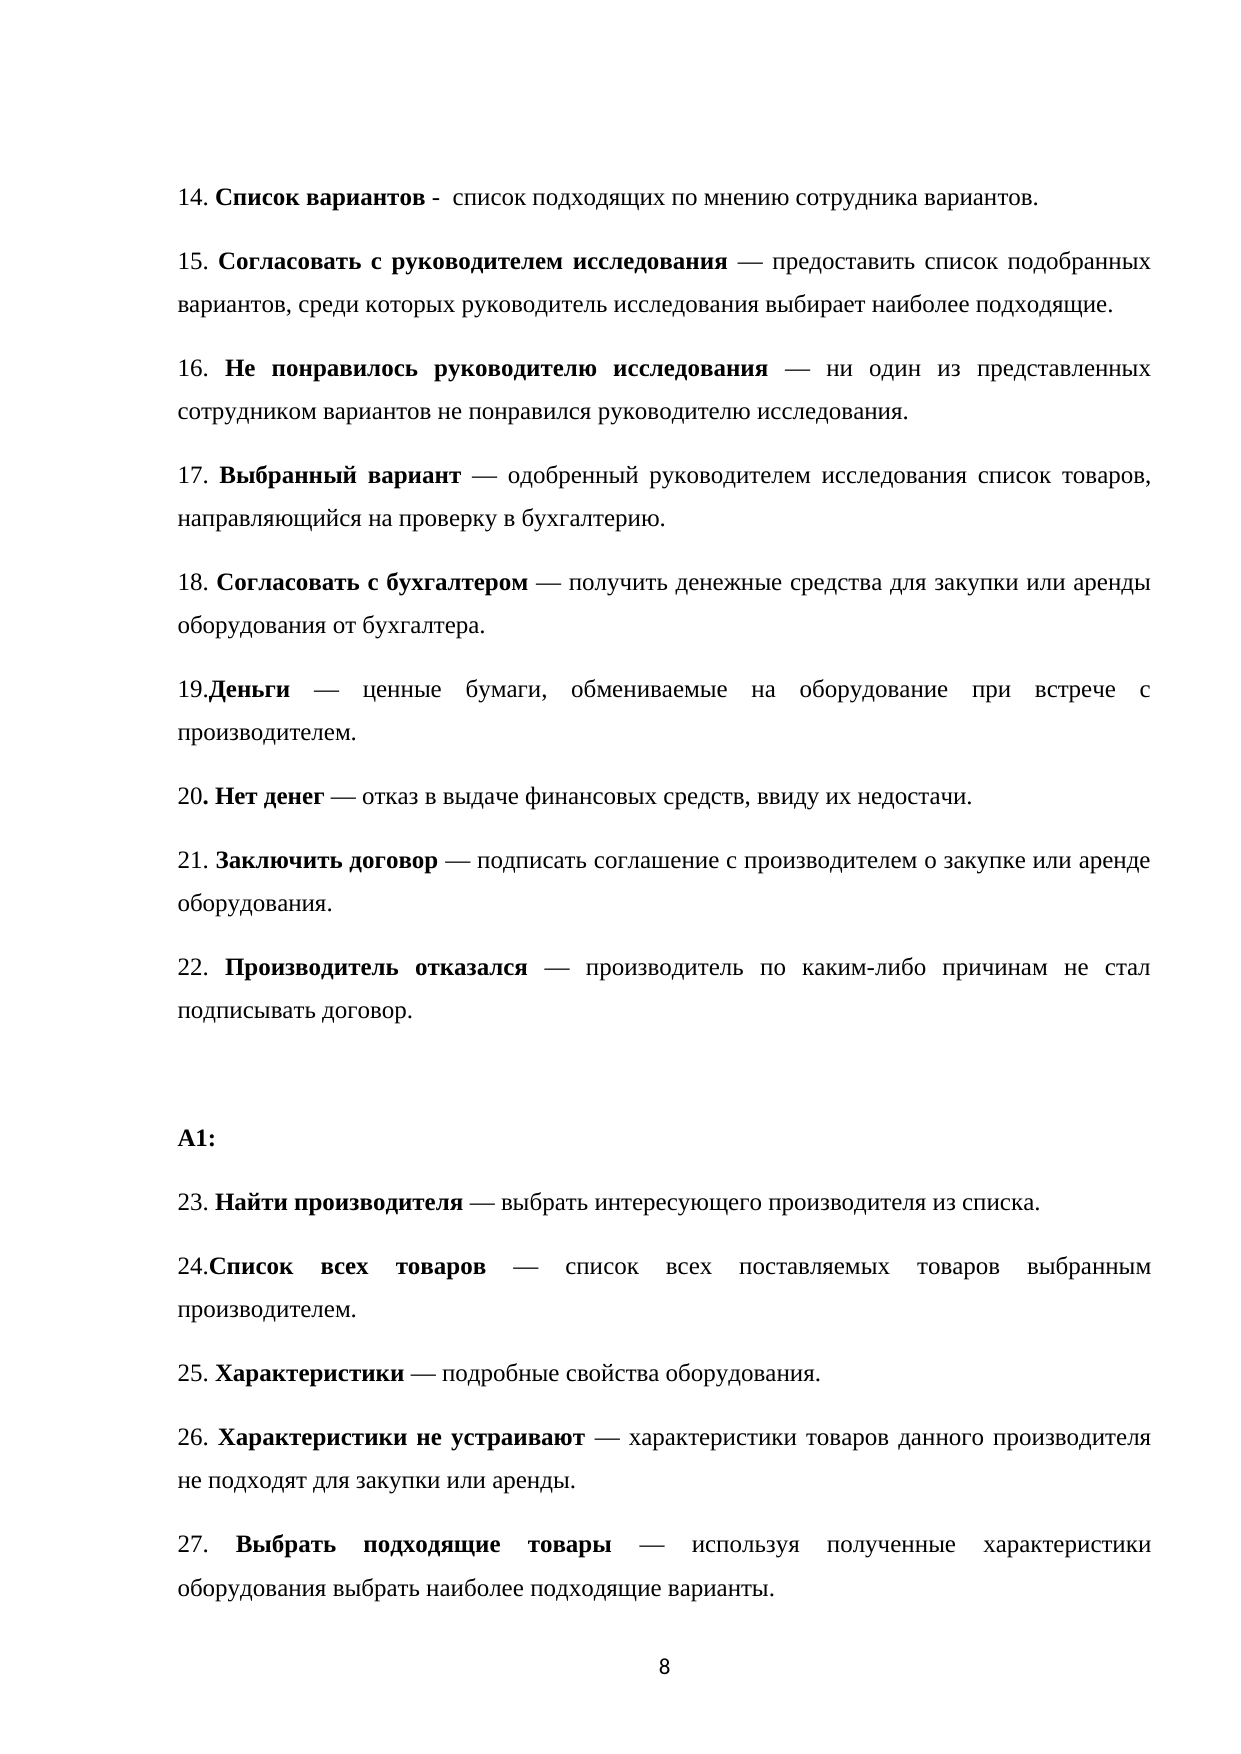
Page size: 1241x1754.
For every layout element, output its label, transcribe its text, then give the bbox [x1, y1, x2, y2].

text 15. Согласовать с руководителем исследования — предоставить список подобранных вариантов, среди которых руководитель исследования выбирает наиболее подходящие. [177, 246, 1152, 318]
text 26. Характеристики не устраивают — характеристики товаров данного производителя не подходят для закупки или аренды. [177, 1422, 1152, 1494]
text 20. Нет денег — отказ в выдаче финансовых средств, ввиду их недостачи. [177, 781, 1152, 810]
text 27. Выбрать подходящие товары — используя полученные характеристики оборудования выбрать наиболее подходящие варианты. [177, 1529, 1152, 1601]
text 14. Список вариантов - список подходящих по мнению сотрудника вариантов. [177, 182, 1152, 211]
text 18. Согласовать с бухгалтером — получить денежные средства для закупки или аренды оборудования от бухгалтера. [177, 567, 1152, 639]
text 24.Список всех товаров — список всех поставляемых товаров выбранным производителем. [177, 1251, 1152, 1323]
text 25. Характеристики — подробные свойства оборудования. [177, 1358, 1152, 1387]
text 19.Деньги — ценные бумаги, обмениваемые на оборудование при встрече с производителем. [177, 674, 1152, 746]
text А1: [177, 1123, 1152, 1152]
text 21. Заключить договор — подписать соглашение с производителем о закупке или аренде оборудования. [177, 845, 1152, 917]
text 16. Не понравилось руководителю исследования — ни один из представленных сотрудником вариантов не понравился руководителю исследования. [177, 353, 1152, 425]
text 22. Производитель отказался — производитель по каким-либо причинам не стал подписывать договор. [177, 952, 1152, 1024]
text 23. Найти производителя — выбрать интересующего производителя из списка. [177, 1187, 1152, 1216]
text 17. Выбранный вариант — одобренный руководителем исследования список товаров, направляющийся на проверку в бухгалтерию. [177, 460, 1152, 532]
